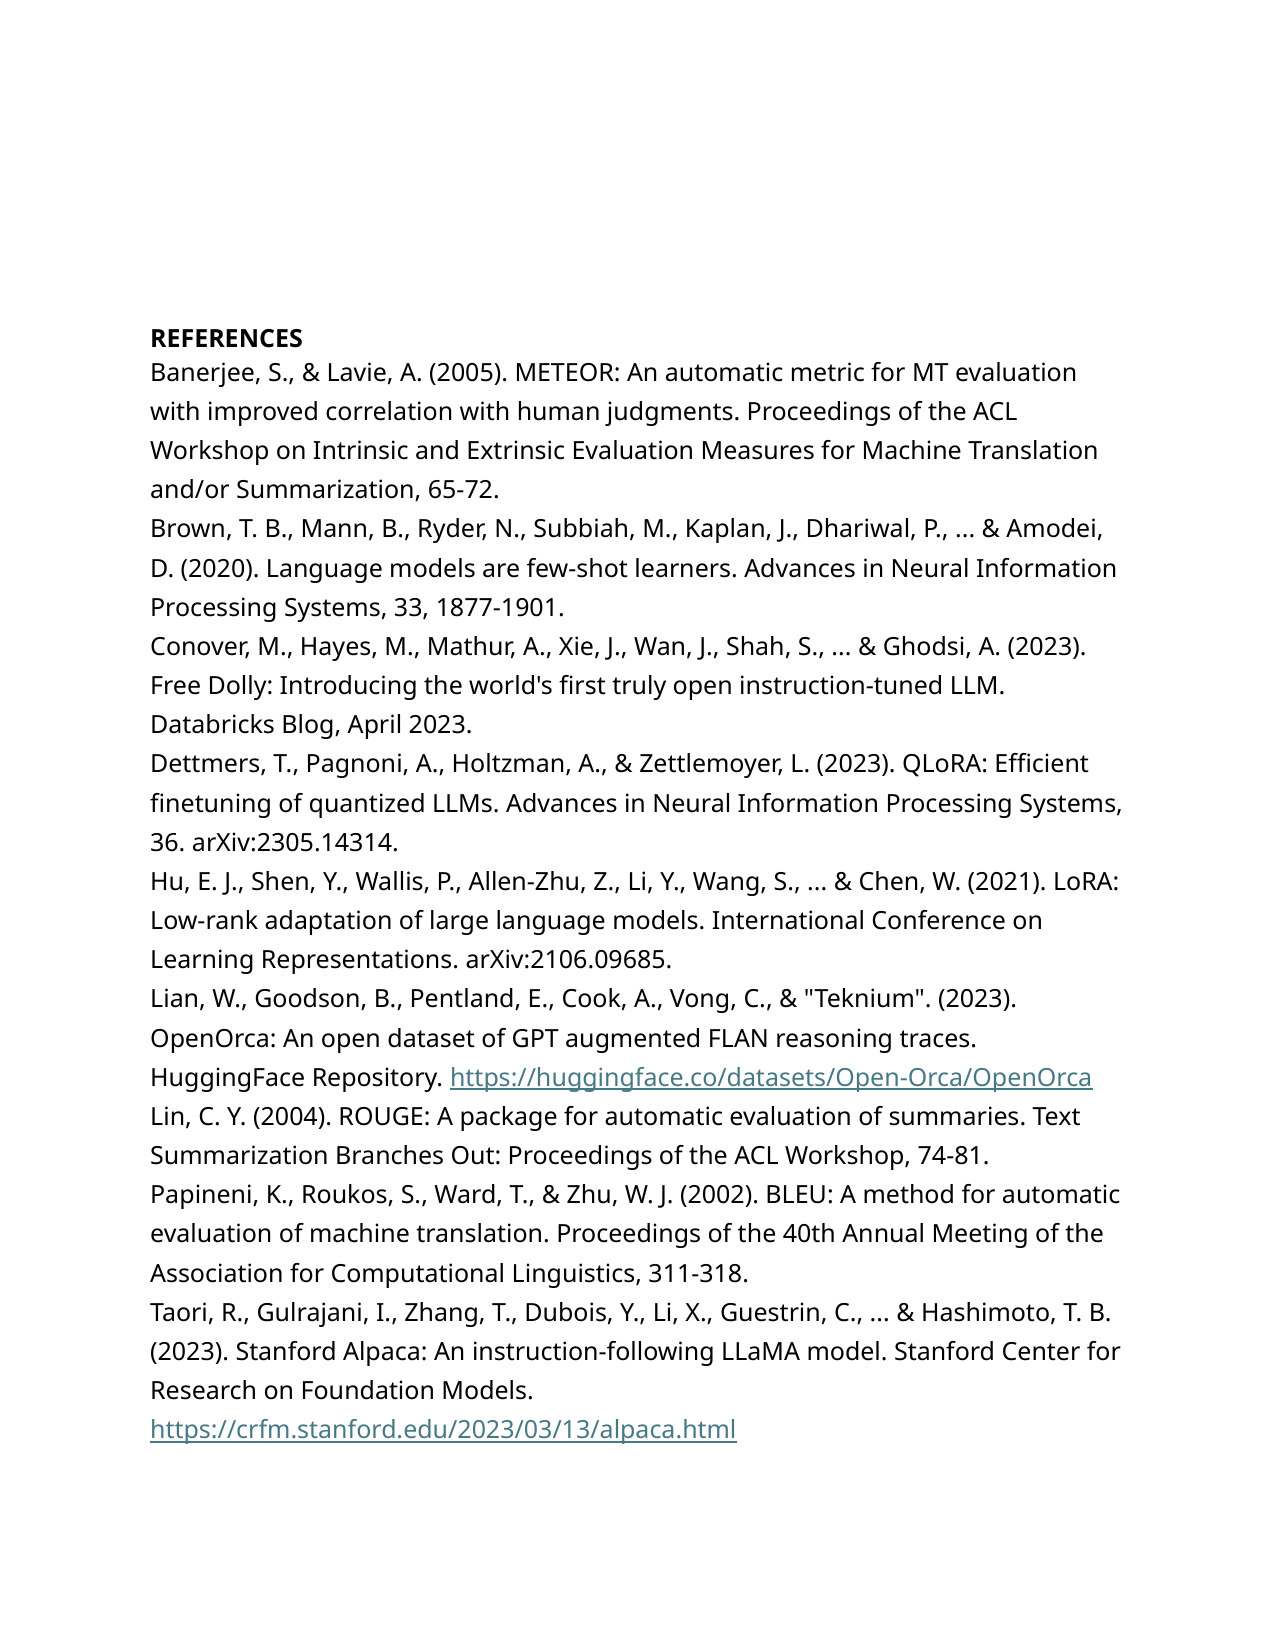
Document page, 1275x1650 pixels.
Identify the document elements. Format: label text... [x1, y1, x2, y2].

text Conover, M., Hayes, M., Mathur, A., Xie, J., Wan, J., Shah, S., ... & Ghodsi, A. (2023). Free Dolly: Introducing the world's first truly open instruction-tuned LLM. Databricks Blog, April 2023. [150, 628, 1125, 741]
text Papineni, K., Roukos, S., Ward, T., & Zhu, W. J. (2002). BLEU: A method for automatic evaluation of machine translation. Proceedings of the 40th Annual Meeting of the Association for Computational Linguistics, 311-318. [150, 1177, 1125, 1289]
text Hu, E. J., Shen, Y., Wallis, P., Allen-Zhu, Z., Li, Y., Wang, S., ... & Chen, W. (2021). LoRA: Low-rank adaptation of large language models. International Conference on Learning Representations. arXiv:2106.09685. [150, 863, 1125, 976]
text Brown, T. B., Mann, B., Ryder, N., Subbiah, M., Kaplan, J., Dhariwal, P., ... & Amodei, D. (2020). Language models are few-shot learners. Advances in Neural Information Processing Systems, 33, 1877-1901. [150, 511, 1125, 623]
text Dettmers, T., Pagnoni, A., Holtzman, A., & Zettlemoyer, L. (2023). QLoRA: Efficient finetuning of quantized LLMs. Advances in Neural Information Processing Systems, 36. arXiv:2305.14314. [150, 746, 1125, 858]
text Lian, W., Goodson, B., Pentland, E., Cook, A., Vong, C., & "Teknium". (2023). OpenOrca: An open dataset of GPT augmented FLAN reasoning traces. HuggingFace Repository. https://huggingface.co/datasets/Open-Orca/OpenOrca [150, 981, 1125, 1093]
text Lin, C. Y. (2004). ROUGE: A package for automatic evaluation of summaries. Text Summarization Branches Out: Proceedings of the ACL Workshop, 74-81. [150, 1098, 1125, 1172]
text REFERENCES [150, 320, 1125, 354]
text Taori, R., Gulrajani, I., Zhang, T., Dubois, Y., Li, X., Guestrin, C., ... & Hashimoto, T. B. (2023). Stanford Alpaca: An instruction-following LLaMA model. Stanford Center for Research on Foundation Models. https://crfm.stanford.edu/2023/03/13/alpaca.html [150, 1294, 1125, 1446]
text Banerjee, S., & Lavie, A. (2005). METEOR: An automatic metric for MT evaluation with improved correlation with human judgments. Proceedings of the ACL Workshop on Intrinsic and Extrinsic Evaluation Measures for Machine Translation and/or Summarization, 65-72. [150, 354, 1125, 506]
